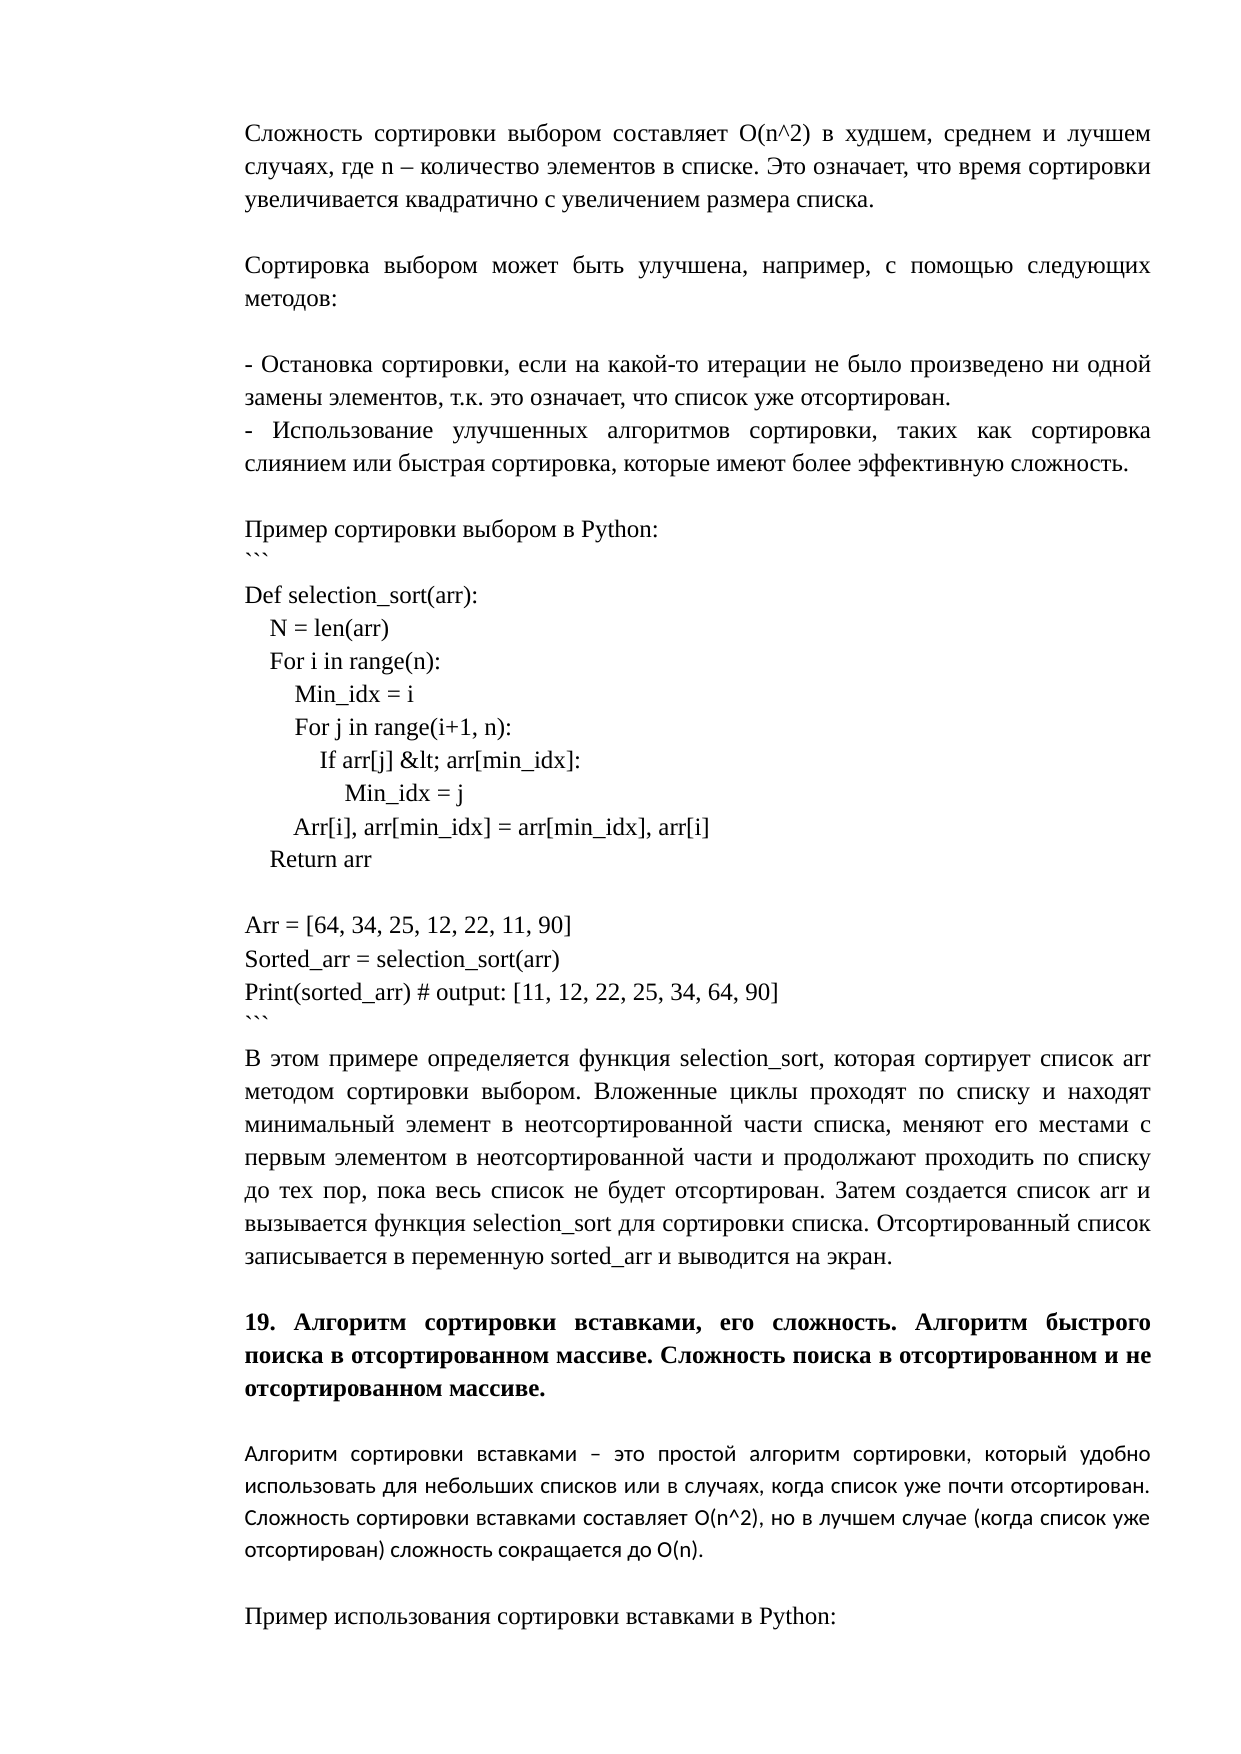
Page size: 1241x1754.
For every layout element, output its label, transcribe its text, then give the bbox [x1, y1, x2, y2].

text ``` [244, 547, 1152, 576]
text Arr[i], arr[min_idx] = arr[min_idx], arr[i] [244, 812, 1152, 840]
text Сортировка выбором может быть улучшена, например, с помощью следующих методов: [244, 250, 1152, 312]
text Пример сортировки выбором в Python: [244, 514, 1152, 543]
text Min_idx = i [244, 679, 1152, 708]
text For j in range(i+1, n): [244, 712, 1152, 741]
text Def selection_sort(arr): [244, 580, 1152, 609]
text Сложность сортировки выбором составляет O(n^2) в худшем, среднем и лучшем случаях, где n – количество элементов в списке. Это означает, что время сортировки увеличивается квадратично с увеличением размера списка. [244, 118, 1152, 213]
text If arr[j] &lt; arr[min_idx]: [244, 746, 1152, 774]
text Arr = [64, 34, 25, 12, 22, 11, 90] [244, 911, 1152, 939]
text For i in range(n): [244, 646, 1152, 675]
text ``` [244, 1010, 1152, 1038]
text - Использование улучшенных алгоритмов сортировки, таких как сортировка слиянием или быстрая сортировка, которые имеют более эффективную сложность. [244, 415, 1152, 477]
text В этом примере определяется функция selection_sort, которая сортирует список arr методом сортировки выбором. Вложенные циклы проходят по списку и находят минимальный элемент в неотсортированной части списка, меняют его местами с первым элементом в неотсортированной части и продолжают проходить по списку до тех пор, пока весь список не будет отсортирован. Затем создается список arr и вызывается функция selection_sort для сортировки списка. Отсортированный список записывается в переменную sorted_arr и выводится на экран. [244, 1043, 1152, 1269]
text 19. Алгоритм сортировки вставками, его сложность. Алгоритм быстрого поиска в отсортированном массиве. Сложность поиска в отсортированном и не отсортированном массиве. [244, 1307, 1152, 1402]
text Print(sorted_arr) # output: [11, 12, 22, 25, 34, 64, 90] [244, 977, 1152, 1005]
text Return arr [244, 844, 1152, 873]
text N = len(arr) [244, 613, 1152, 642]
text - Остановка сортировки, если на какой-то итерации не было произведено ни одной замены элементов, т.к. это означает, что список уже отсортирован. [244, 349, 1152, 411]
text Алгоритм сортировки вставками – это простой алгоритм сортировки, который удобно использовать для небольших списков или в случаях, когда список уже почти отсортирован. Сложность сортировки вставками составляет O(n^2), но в лучшем случае (когда список уже отсортирован) сложность сокращается до O(n). [244, 1439, 1152, 1563]
text Sorted_arr = selection_sort(arr) [244, 944, 1152, 972]
text Пример использования сортировки вставками в Python: [244, 1601, 1152, 1629]
text Min_idx = j [244, 778, 1152, 807]
